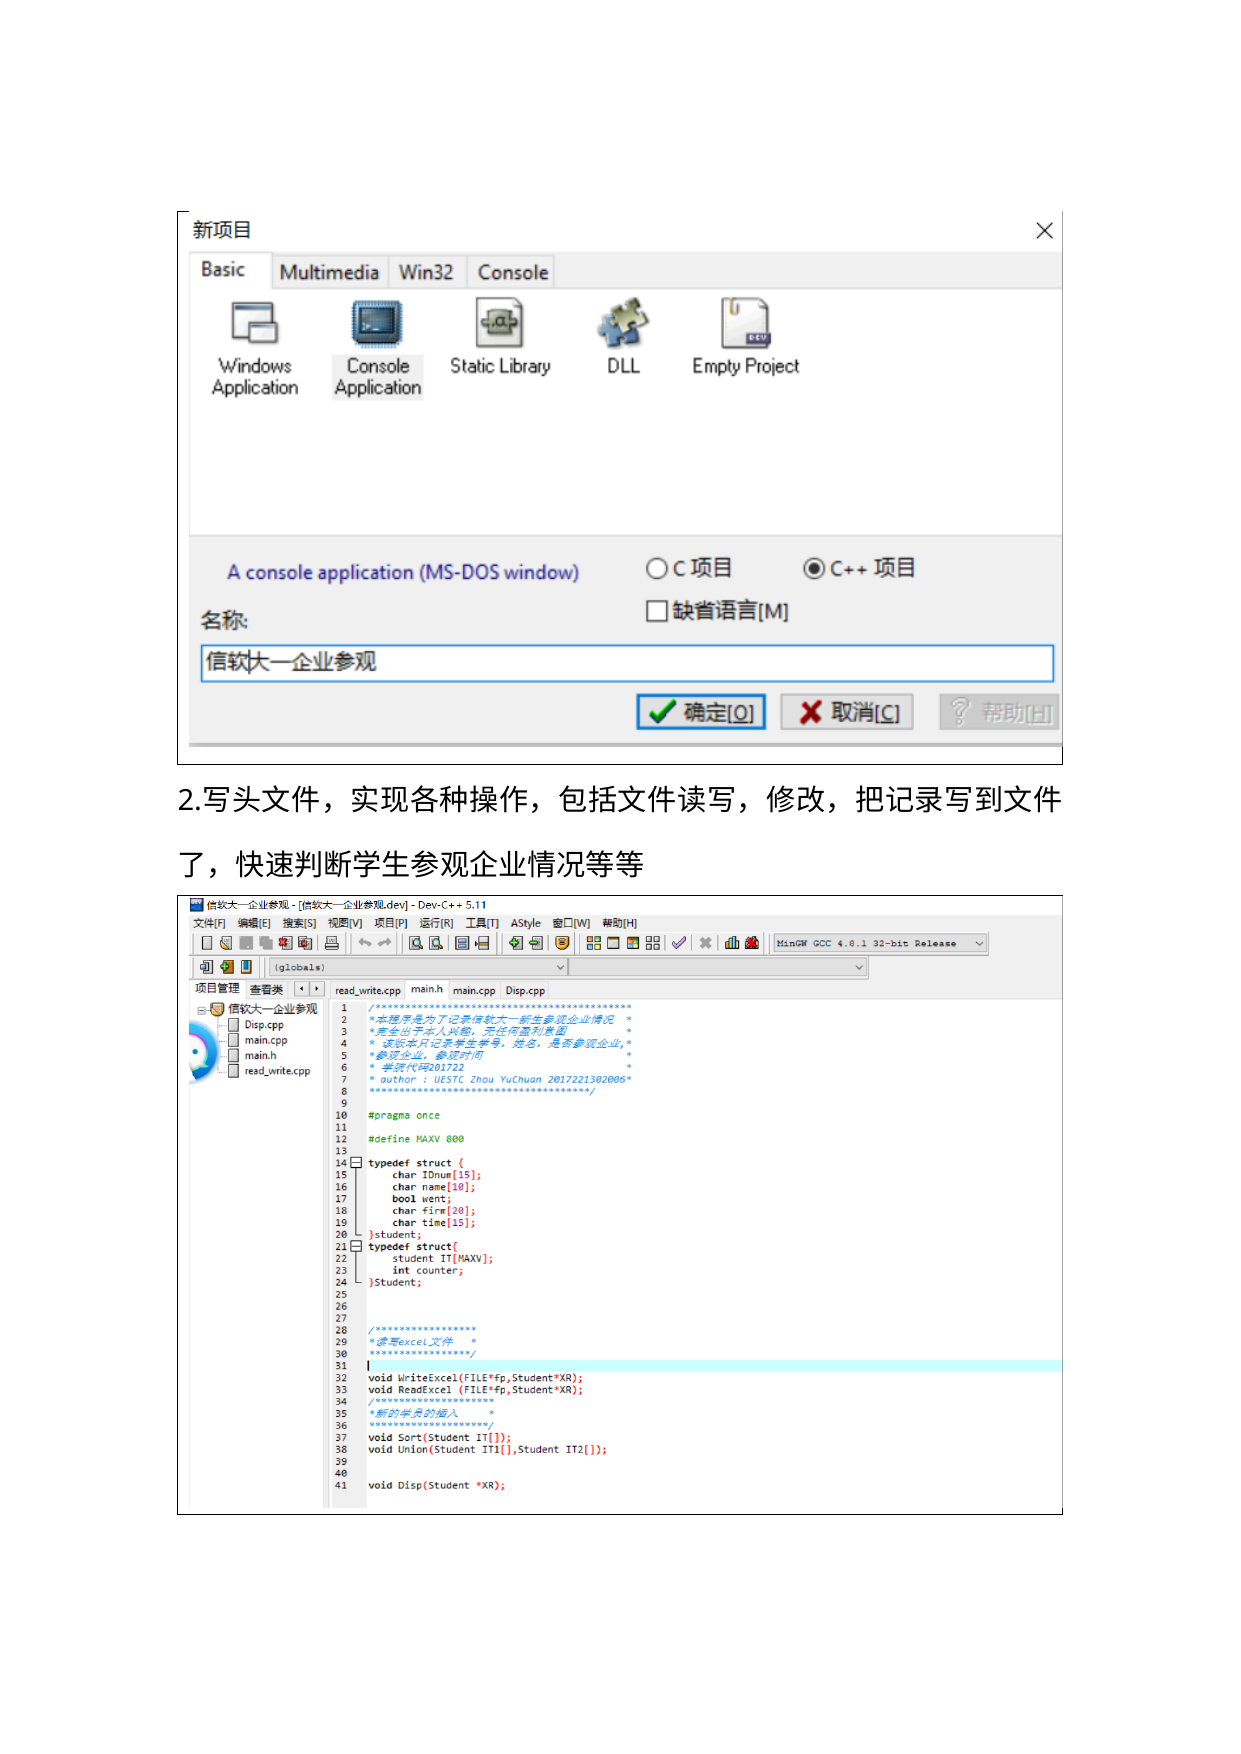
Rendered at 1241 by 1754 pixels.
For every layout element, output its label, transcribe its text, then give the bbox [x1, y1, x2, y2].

text 2.写头文件，实现各种操作，包括文件读写，修改，把记录写到文件了，快速判断学生参观企业情况等等 [177, 765, 1063, 895]
picture [188, 211, 1063, 747]
table_header [178, 896, 1062, 1514]
picture [188, 896, 1063, 1508]
table_header [178, 212, 1062, 764]
